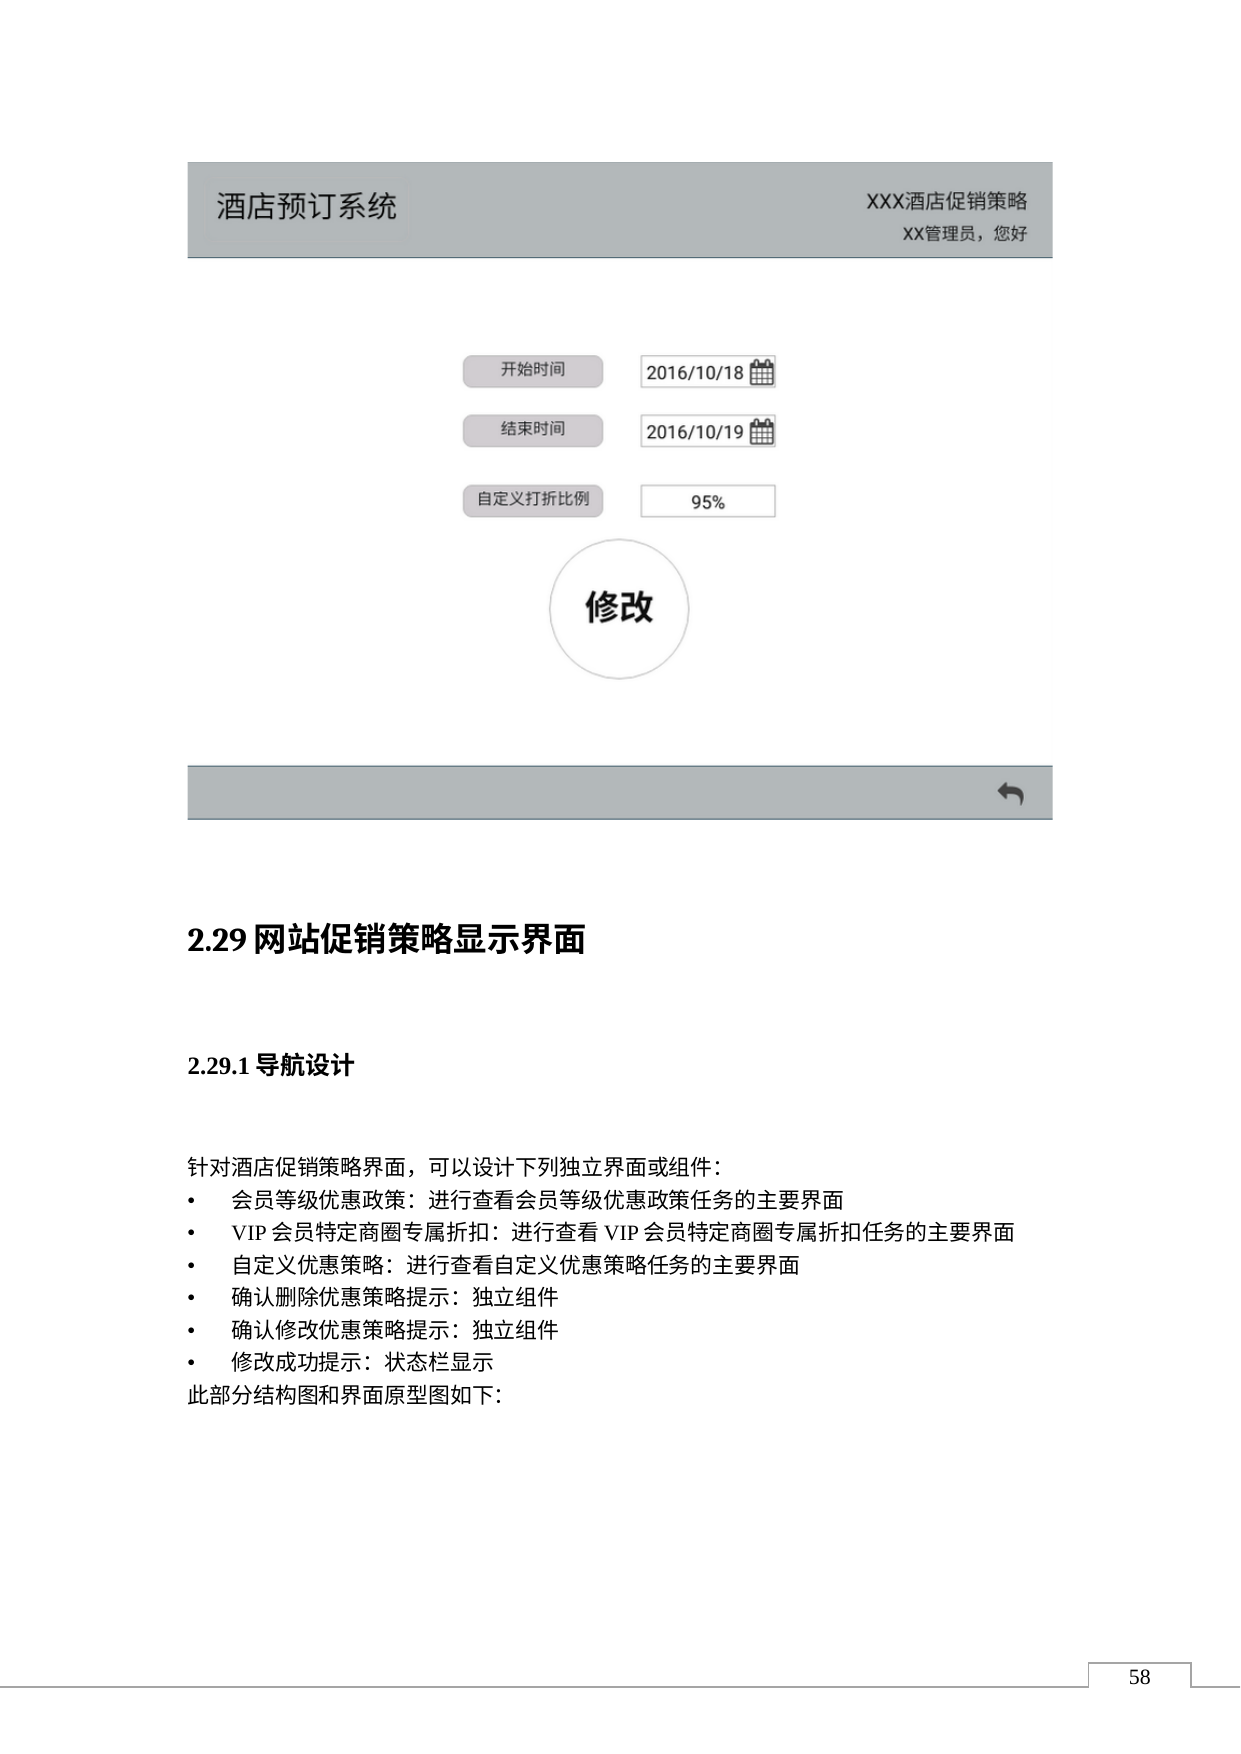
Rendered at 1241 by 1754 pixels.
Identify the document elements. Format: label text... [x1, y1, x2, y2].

list 确认修改优惠策略提示：独立组件 [187, 1312, 1053, 1345]
list VIP会员特定商圈专属折扣：进行查看VIP会员特定商圈专属折扣任务的主要界面 [187, 1215, 1053, 1247]
list 修改成功提示：状态栏显示 [187, 1345, 1053, 1377]
list 会员等级优惠政策：进行查看会员等级优惠政策任务的主要界面 [187, 1182, 1053, 1215]
text 此部分结构图和界面原型图如下： [187, 1377, 1053, 1410]
list 确认删除优惠策略提示：独立组件 [187, 1280, 1053, 1312]
text 针对酒店促销策略界面，可以设计下列独立界面或组件： [187, 1150, 1053, 1182]
picture [187, 162, 1053, 820]
list 自定义优惠策略：进行查看自定义优惠策略任务的主要界面 [187, 1247, 1053, 1280]
subtitle 2.29网站促销策略显示界面 [187, 904, 1053, 969]
subtitle 2.29.1导航设计 [187, 1031, 1053, 1096]
